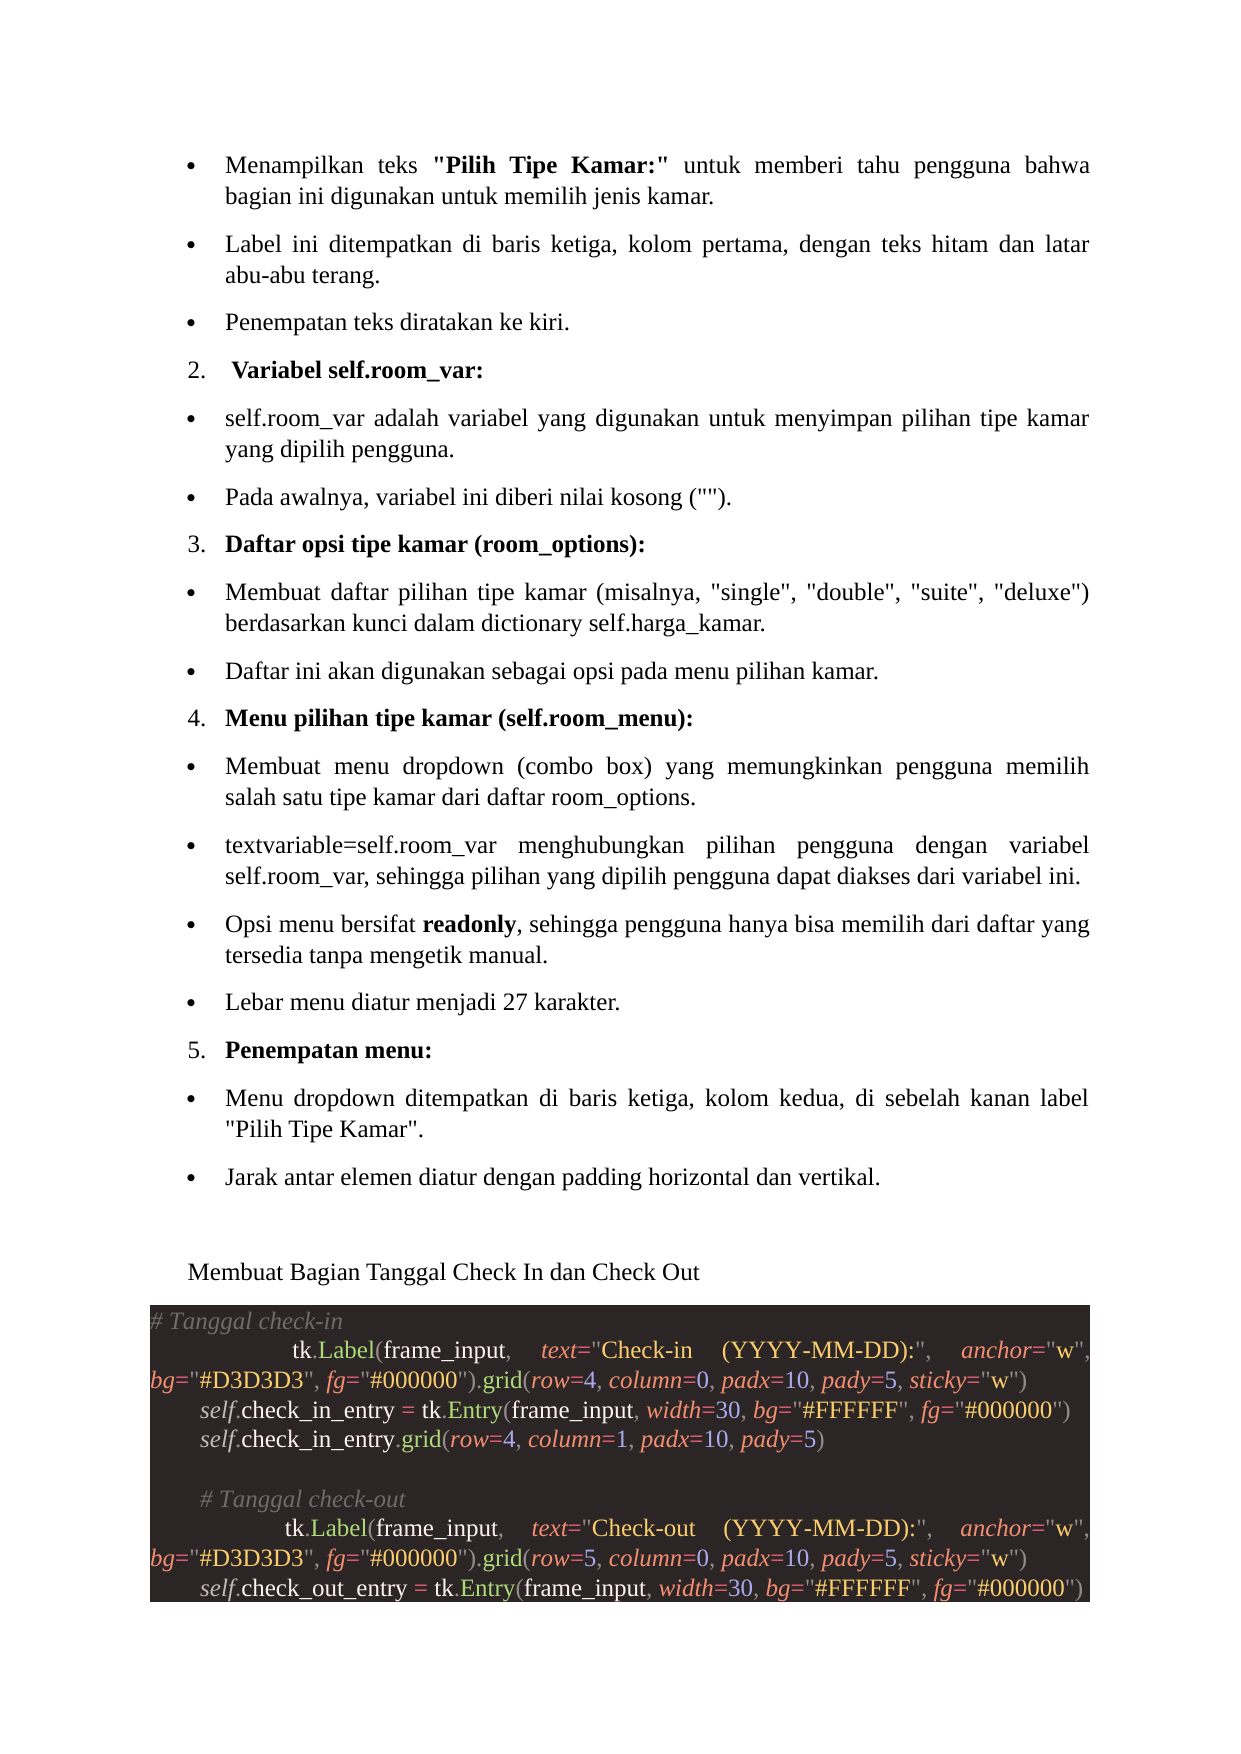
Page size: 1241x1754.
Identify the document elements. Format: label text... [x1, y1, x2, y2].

list textvariable=self.room_var menghubungkan pilihan pengguna dengan variabel self.room_var, sehingga pilihan yang dipilih pengguna dapat diakses dari variabel ini. [187, 830, 1090, 890]
list Opsi menu bersifat readonly, sehingga pengguna hanya bisa memilih dari daftar yang tersedia tanpa mengetik manual. [187, 909, 1090, 968]
list Daftar opsi tipe kamar (room_options): [187, 529, 1090, 558]
list Daftar ini akan digunakan sebagai opsi pada menu pilihan kamar. [187, 656, 1090, 684]
text # Tanggal check-in [150, 1305, 1090, 1334]
text tk.Label(frame_input, text="Check-in (YYYY-MM-DD):", anchor="w", bg="#D3D3D3", fg="#000000").grid(row=4, column=0, padx=10, pady=5, sticky="w") [150, 1334, 1090, 1394]
list Penempatan menu: [187, 1035, 1090, 1064]
list Menu dropdown ditempatkan di baris ketiga, kolom kedua, di sebelah kanan label "Pilih Tipe Kamar". [187, 1083, 1090, 1143]
list self.room_var adalah variabel yang digunakan untuk menyimpan pilihan tipe kamar yang dipilih pengguna. [187, 403, 1090, 463]
list Jarak antar elemen diatur dengan padding horizontal dan vertikal. [187, 1162, 1090, 1190]
text tk.Label(frame_input, text="Check-out (YYYY-MM-DD):", anchor="w", bg="#D3D3D3", fg="#000000").grid(row=5, column=0, padx=10, pady=5, sticky="w") [150, 1513, 1090, 1572]
list Label ini ditempatkan di baris ketiga, kolom pertama, dengan teks hitam dan latar abu-abu terang. [187, 229, 1090, 288]
list Variabel self.room_var: [187, 355, 1090, 384]
list Menampilkan teks "Pilih Tipe Kamar:" untuk memberi tahu pengguna bahwa bagian ini digunakan untuk memilih jenis kamar. [187, 150, 1090, 210]
text # Tanggal check-out [150, 1483, 1090, 1513]
text Membuat Bagian Tanggal Check In dan Check Out [187, 1257, 1090, 1286]
list Membuat menu dropdown (combo box) yang memungkinkan pengguna memilih salah satu tipe kamar dari daftar room_options. [187, 751, 1090, 811]
text self.check_out_entry = tk.Entry(frame_input, width=30, bg="#FFFFFF", fg="#000000") [150, 1572, 1090, 1602]
list Menu pilihan tipe kamar (self.room_menu): [187, 703, 1090, 732]
list Penempatan teks diratakan ke kiri. [187, 307, 1090, 336]
text self.check_in_entry.grid(row=4, column=1, padx=10, pady=5) [150, 1423, 1090, 1453]
text self.check_in_entry = tk.Entry(frame_input, width=30, bg="#FFFFFF", fg="#000000") [150, 1394, 1090, 1423]
list Lebar menu diatur menjadi 27 karakter. [187, 987, 1090, 1016]
list Membuat daftar pilihan tipe kamar (misalnya, "single", "double", "suite", "deluxe") berdasarkan kunci dalam dictionary self.harga_kamar. [187, 577, 1090, 637]
list Pada awalnya, variabel ini diberi nilai kosong (""). [187, 482, 1090, 510]
